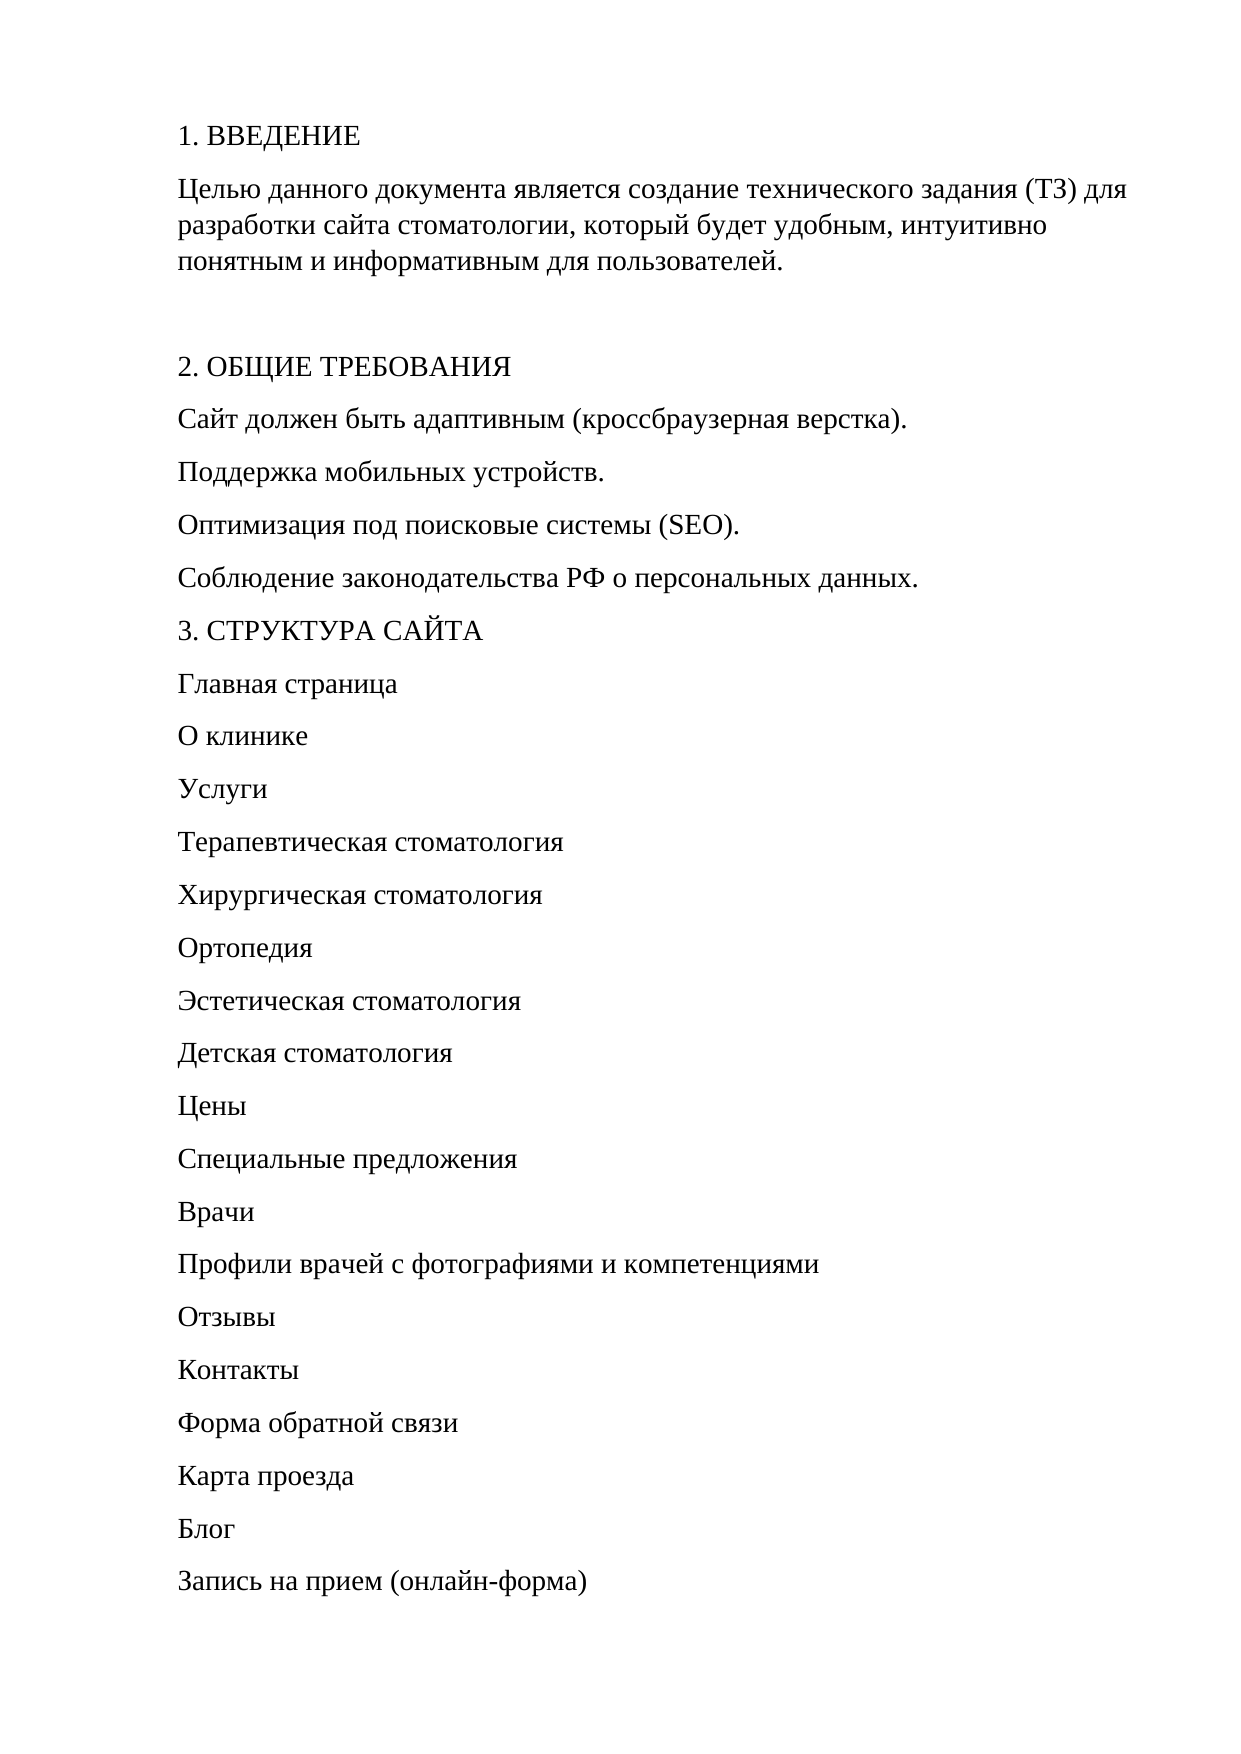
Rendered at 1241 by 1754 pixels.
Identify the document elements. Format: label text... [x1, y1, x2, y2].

text Специальные предложения [177, 1141, 1152, 1174]
text Сайт должен быть адаптивным (кроссбраузерная верстка). [177, 402, 1152, 435]
text Поддержка мобильных устройств. [177, 454, 1152, 488]
text Хирургическая стоматология [177, 877, 1152, 911]
text Врачи [177, 1194, 1152, 1227]
text Отзывы [177, 1299, 1152, 1333]
text 3. СТРУКТУРА САЙТА [177, 613, 1152, 646]
text Услуги [177, 771, 1152, 805]
text Эстетическая стоматология [177, 983, 1152, 1016]
text Целью данного документа является создание технического задания (ТЗ) для разработки сайта стоматологии, который будет удобным, интуитивно понятным и информативным для пользователей. [177, 171, 1152, 277]
text О клинике [177, 718, 1152, 752]
text Форма обратной связи [177, 1405, 1152, 1439]
text Соблюдение законодательства РФ о персональных данных. [177, 560, 1152, 594]
text Карта проезда [177, 1458, 1152, 1491]
text 2. ОБЩИЕ ТРЕБОВАНИЯ [177, 349, 1152, 382]
text Блог [177, 1511, 1152, 1544]
text Цены [177, 1088, 1152, 1122]
text Запись на прием (онлайн-форма) [177, 1563, 1152, 1597]
text Главная страница [177, 666, 1152, 699]
text Детская стоматология [177, 1035, 1152, 1069]
text Ортопедия [177, 930, 1152, 963]
text Контакты [177, 1352, 1152, 1386]
text Профили врачей с фотографиями и компетенциями [177, 1247, 1152, 1280]
text 1. ВВЕДЕНИЕ [177, 118, 1152, 152]
text Терапевтическая стоматология [177, 824, 1152, 858]
text Оптимизация под поисковые системы (SEO). [177, 507, 1152, 541]
